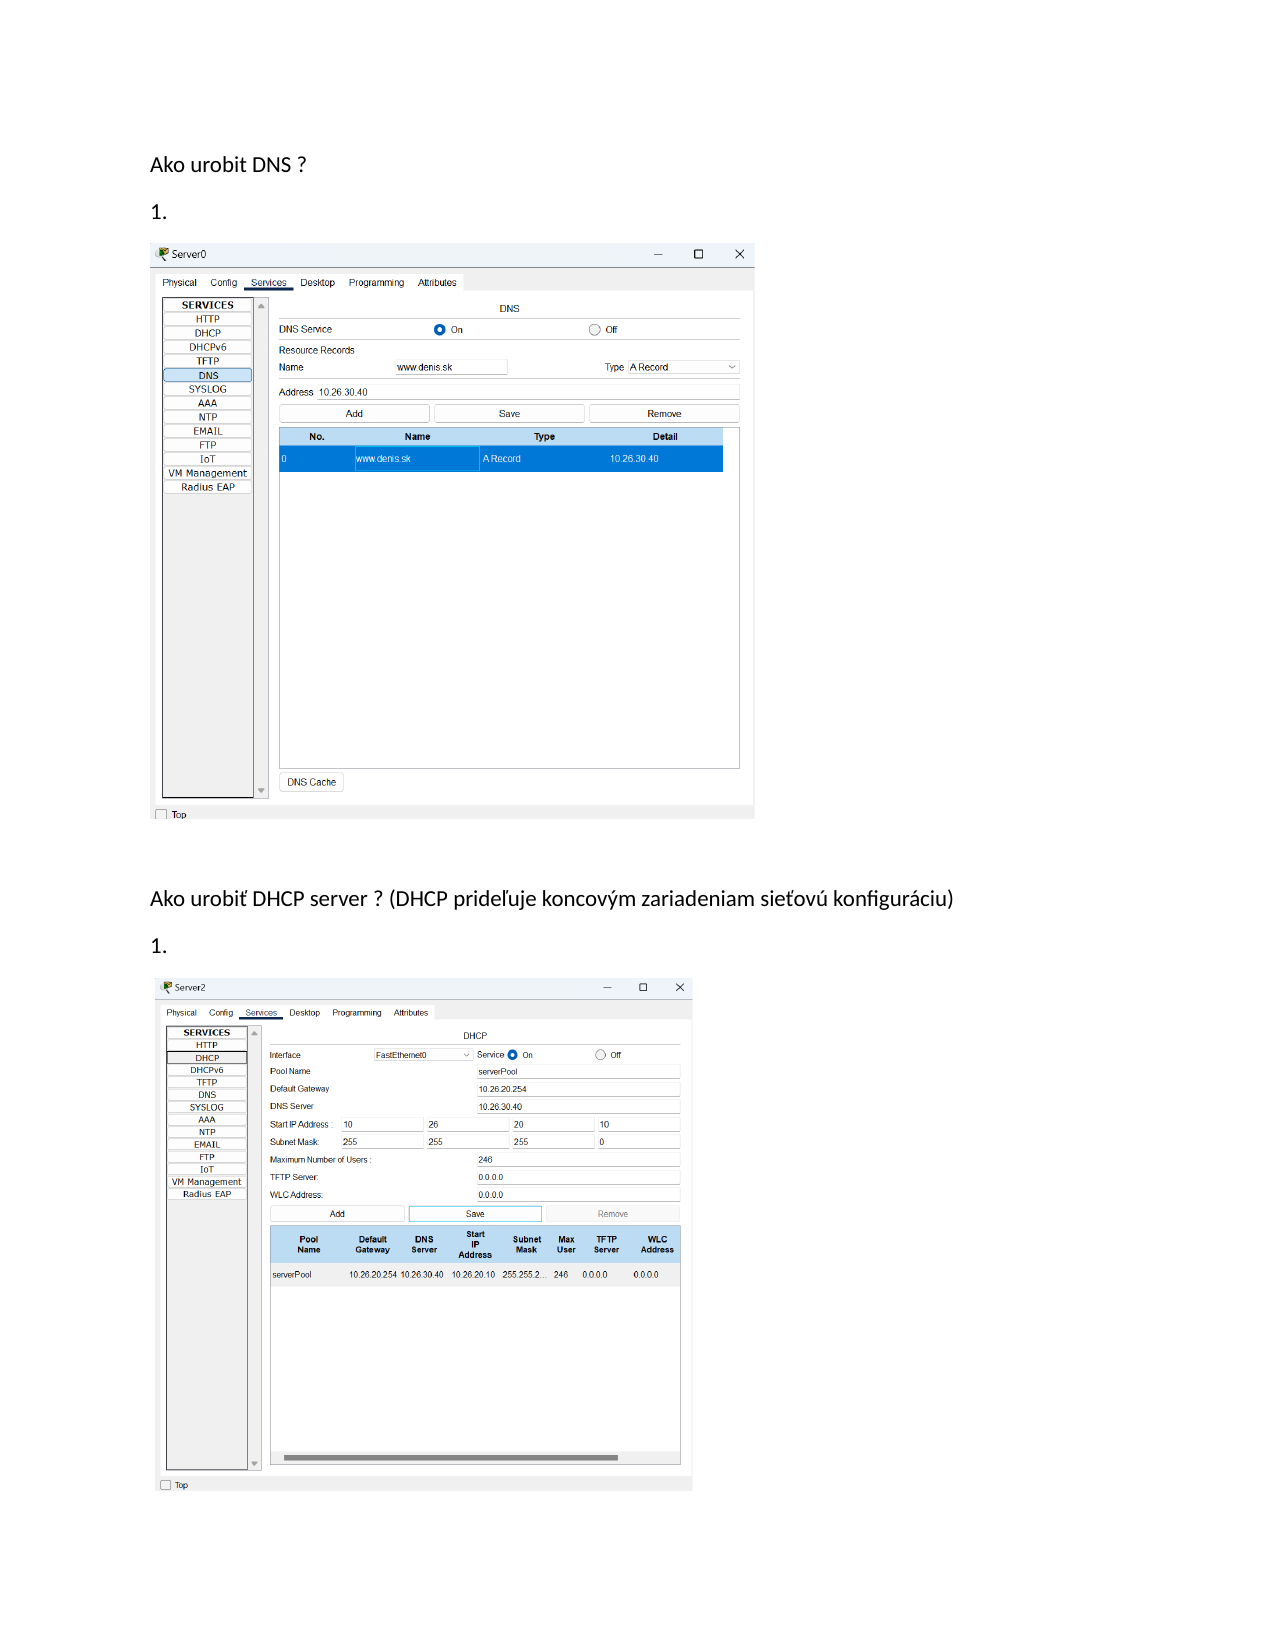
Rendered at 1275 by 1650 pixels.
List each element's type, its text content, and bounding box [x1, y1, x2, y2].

picture [150, 243, 755, 819]
picture [155, 978, 693, 1491]
text 1. [150, 197, 1125, 225]
text Ako urobiť DHCP server ? (DHCP prideľuje koncovým zariadeniam sieťovú konfiguráciu) [150, 884, 1125, 912]
text Ako urobit DNS ? [150, 150, 1125, 178]
text 1. [150, 931, 1125, 959]
